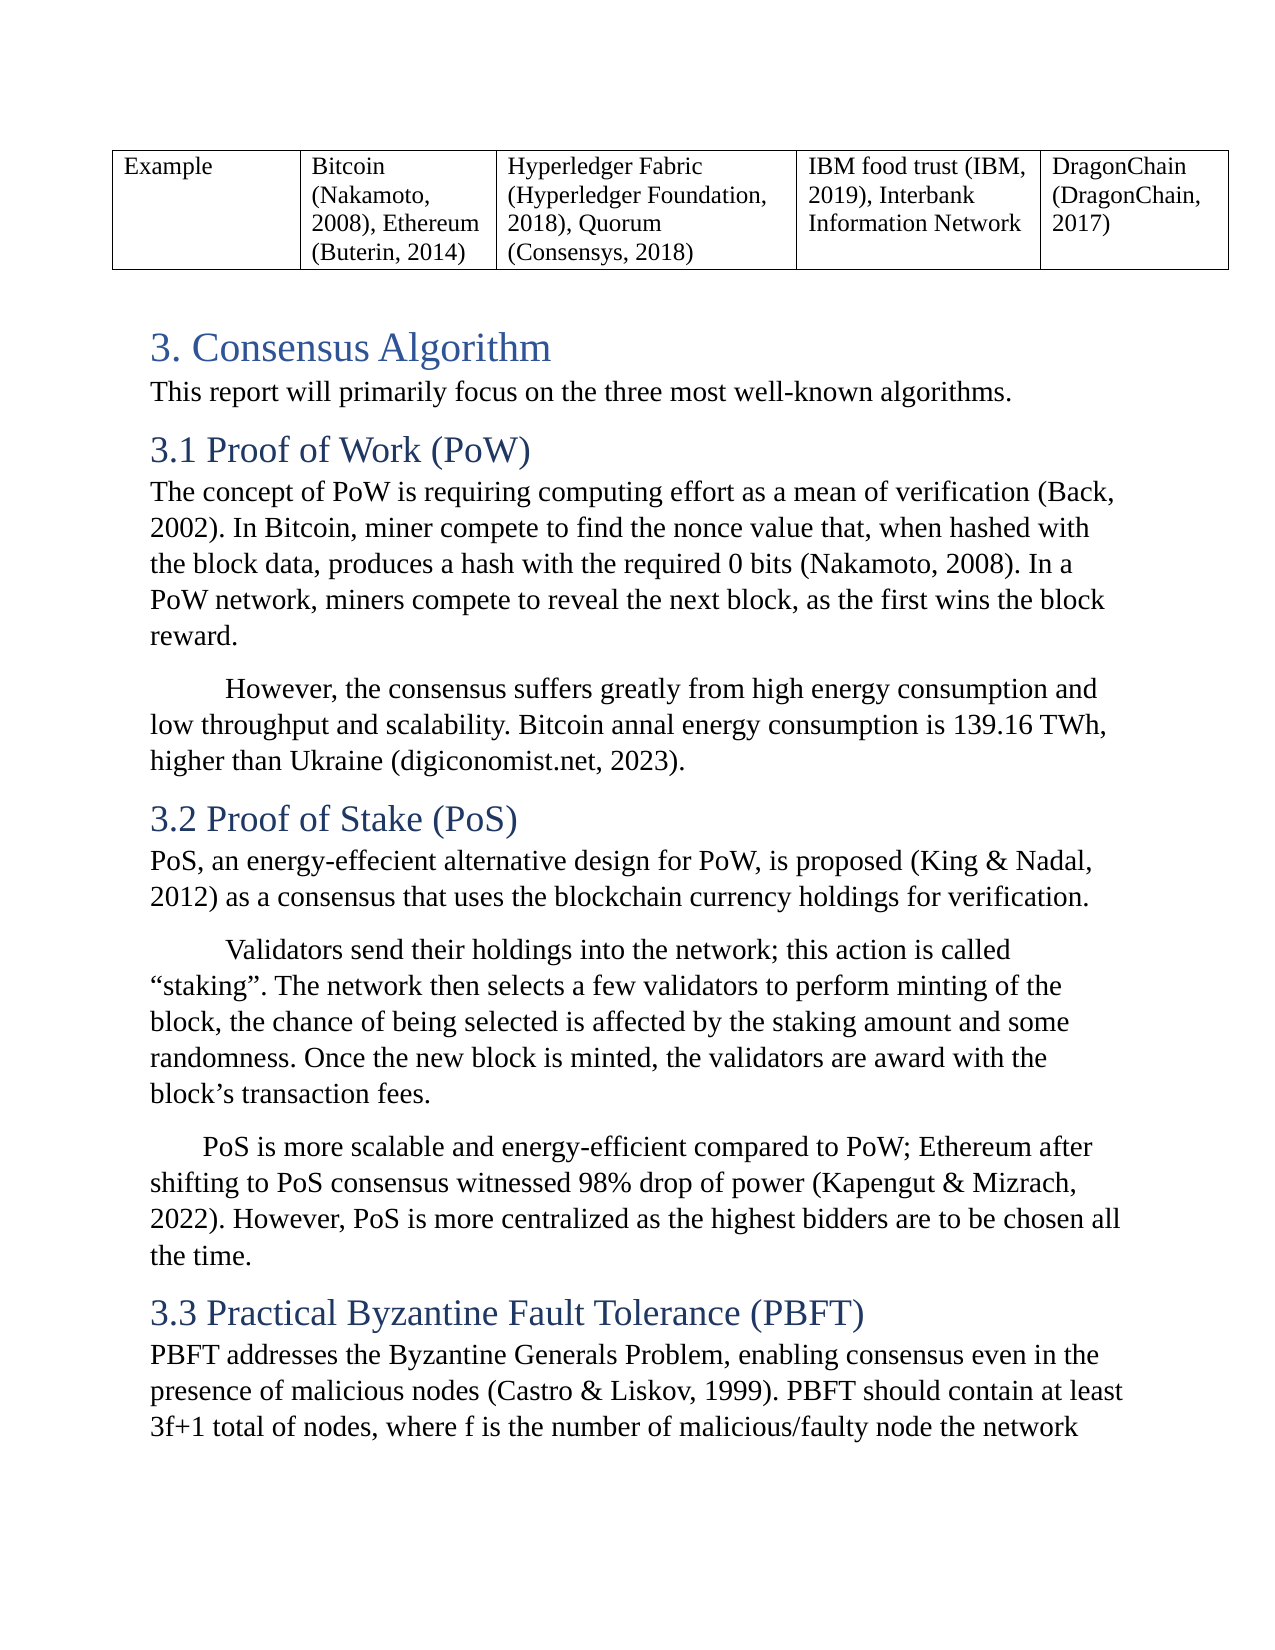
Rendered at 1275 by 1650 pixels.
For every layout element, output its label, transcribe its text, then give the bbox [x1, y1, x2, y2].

table_cell DragonChain [1041, 151, 1228, 269]
subtitle 3.2 Proof of Stake (PoS) [150, 796, 1125, 839]
subtitle 3. Consensus Algorithm [150, 323, 1125, 371]
table_cell Hyperledger Fabric , Quorum [497, 151, 796, 269]
text This report will primarily focus on the three most well-known algorithms. [150, 374, 1125, 408]
subtitle 3.1 Proof of Work (PoW) [150, 427, 1125, 470]
text PoS, an energy-effecient alternative design for PoW, is proposed as a consensus that uses the blockchain currency holdings for verification. [150, 843, 1125, 913]
text However, the consensus suffers greatly from high energy consumption and low throughput and scalability. Bitcoin annal energy consumption is 139.16 TWh, higher than Ukraine . [150, 671, 1125, 777]
table_cell Bitcoin , Ethereum [301, 151, 496, 269]
text Validators send their holdings into the network; this action is called “staking”. The network then selects a few validators to perform minting of the block, the chance of being selected is affected by the staking amount and some randomness. Once the new block is minted, the validators are award with the block’s transaction fees. [150, 932, 1125, 1110]
subtitle 3.3 Practical Byzantine Fault Tolerance (PBFT) [150, 1291, 1125, 1334]
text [150, 1337, 1125, 1443]
table_cell Example [113, 151, 300, 269]
text PoS is more scalable and energy-efficient compared to PoW; Ethereum after shifting to PoS consensus witnessed 98% drop of power . However, PoS is more centralized as the highest bidders are to be chosen all the time. [150, 1129, 1125, 1271]
table_cell IBM food trust , Interbank Information Network [797, 151, 1040, 269]
text The concept of PoW is requiring computing effort as a mean of verification . In Bitcoin, miner compete to find the nonce value that, when hashed with the block data, produces a hash with the required 0 bits . In a PoW network, miners compete to reveal the next block, as the first wins the block reward. [150, 474, 1125, 652]
